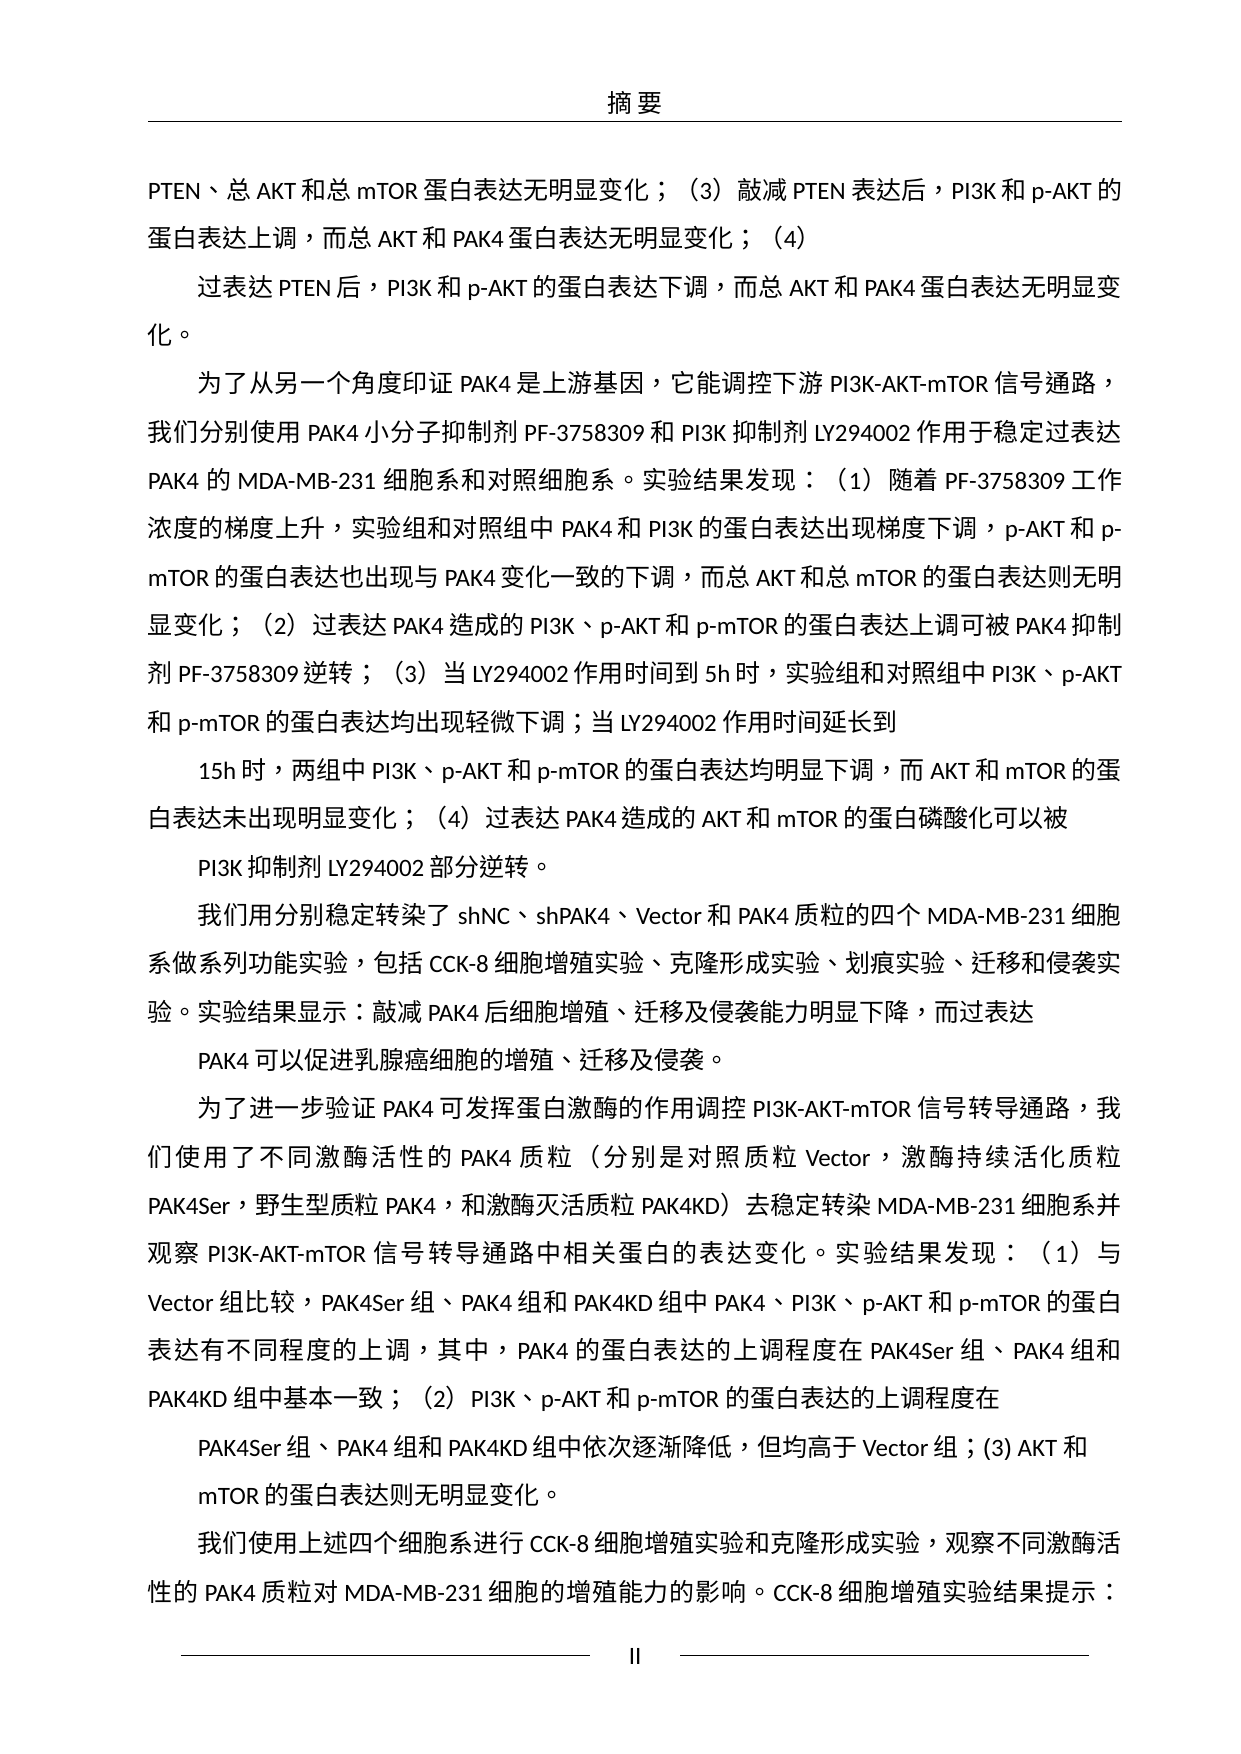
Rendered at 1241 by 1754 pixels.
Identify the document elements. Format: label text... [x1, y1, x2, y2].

text PI3K抑制剂LY294002部分逆转。 [148, 835, 1122, 883]
text 15h时，两组中PI3K、p-AKT和p-mTOR的蛋白表达均明显下调，而AKT和mTOR的蛋白表达未出现明显变化；（4）过表达PAK4造成的AKT和mTOR的蛋白磷酸化可以被 [148, 738, 1122, 835]
text PAK4Ser组、PAK4组和PAK4KD组中依次逐渐降低，但均高于Vector组；(3) AKT 和 [148, 1415, 1122, 1463]
text 为了进一步验证PAK4可发挥蛋白激酶的作用调控PI3K-AKT-mTOR信号转导通路，我们使用了不同激酶活性的PAK4质粒（分别是对照质粒Vector，激酶持续活化质粒PAK4Ser，野生型质粒PAK4，和激酶灭活质粒PAK4KD）去稳定转染MDA-MB-231细胞系并观察PI3K-AKT-mTOR信号转导通路中相关蛋白的表达变化。实验结果发现：（1）与Vector组比较，PAK4Ser组、PAK4组和PAK4KD组中PAK4、PI3K、p-AKT和p-mTOR的蛋白表达有不同程度的上调，其中，PAK4的蛋白表达的上调程度在PAK4Ser组、PAK4组和PAK4KD 组中基本一致；（2）PI3K、p-AKT 和p-mTOR 的蛋白表达的上调程度在 [148, 1077, 1122, 1415]
text 过表达PTEN后，PI3K和p-AKT的蛋白表达下调，而总AKT和PAK4蛋白表达无明显变化。 [148, 255, 1122, 352]
text 为了从另一个角度印证PAK4是上游基因，它能调控下游PI3K-AKT-mTOR信号通路，我们分别使用PAK4小分子抑制剂PF-3758309和PI3K抑制剂LY294002作用于稳定过表达PAK4 的MDA-MB-231 细胞系和对照细胞系。实验结果发现：（1）随着PF-3758309工作浓度的梯度上升，实验组和对照组中PAK4和PI3K的蛋白表达出现梯度下调，p-AKT和p-mTOR的蛋白表达也出现与PAK4变化一致的下调，而总AKT和总mTOR的蛋白表达则无明显变化；（2）过表达PAK4造成的PI3K、p-AKT和p-mTOR的蛋白表达上调可被PAK4抑制剂PF-3758309逆转；（3）当LY294002作用时间到5h时，实验组和对照组中PI3K、p-AKT和p-mTOR的蛋白表达均出现轻微下调；当LY294002作用时间延长到 [148, 352, 1122, 738]
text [148, 1512, 1122, 1608]
text PAK4可以促进乳腺癌细胞的增殖、迁移及侵袭。 [148, 1028, 1122, 1077]
text 我们用分别稳定转染了shNC、shPAK4、Vector和PAK4质粒的四个MDA-MB-231细胞系做系列功能实验，包括CCK-8细胞增殖实验、克隆形成实验、划痕实验、迁移和侵袭实验。实验结果显示：敲减PAK4后细胞增殖、迁移及侵袭能力明显下降，而过表达 [148, 883, 1122, 1028]
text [148, 158, 1122, 255]
text mTOR的蛋白表达则无明显变化。 [148, 1463, 1122, 1512]
